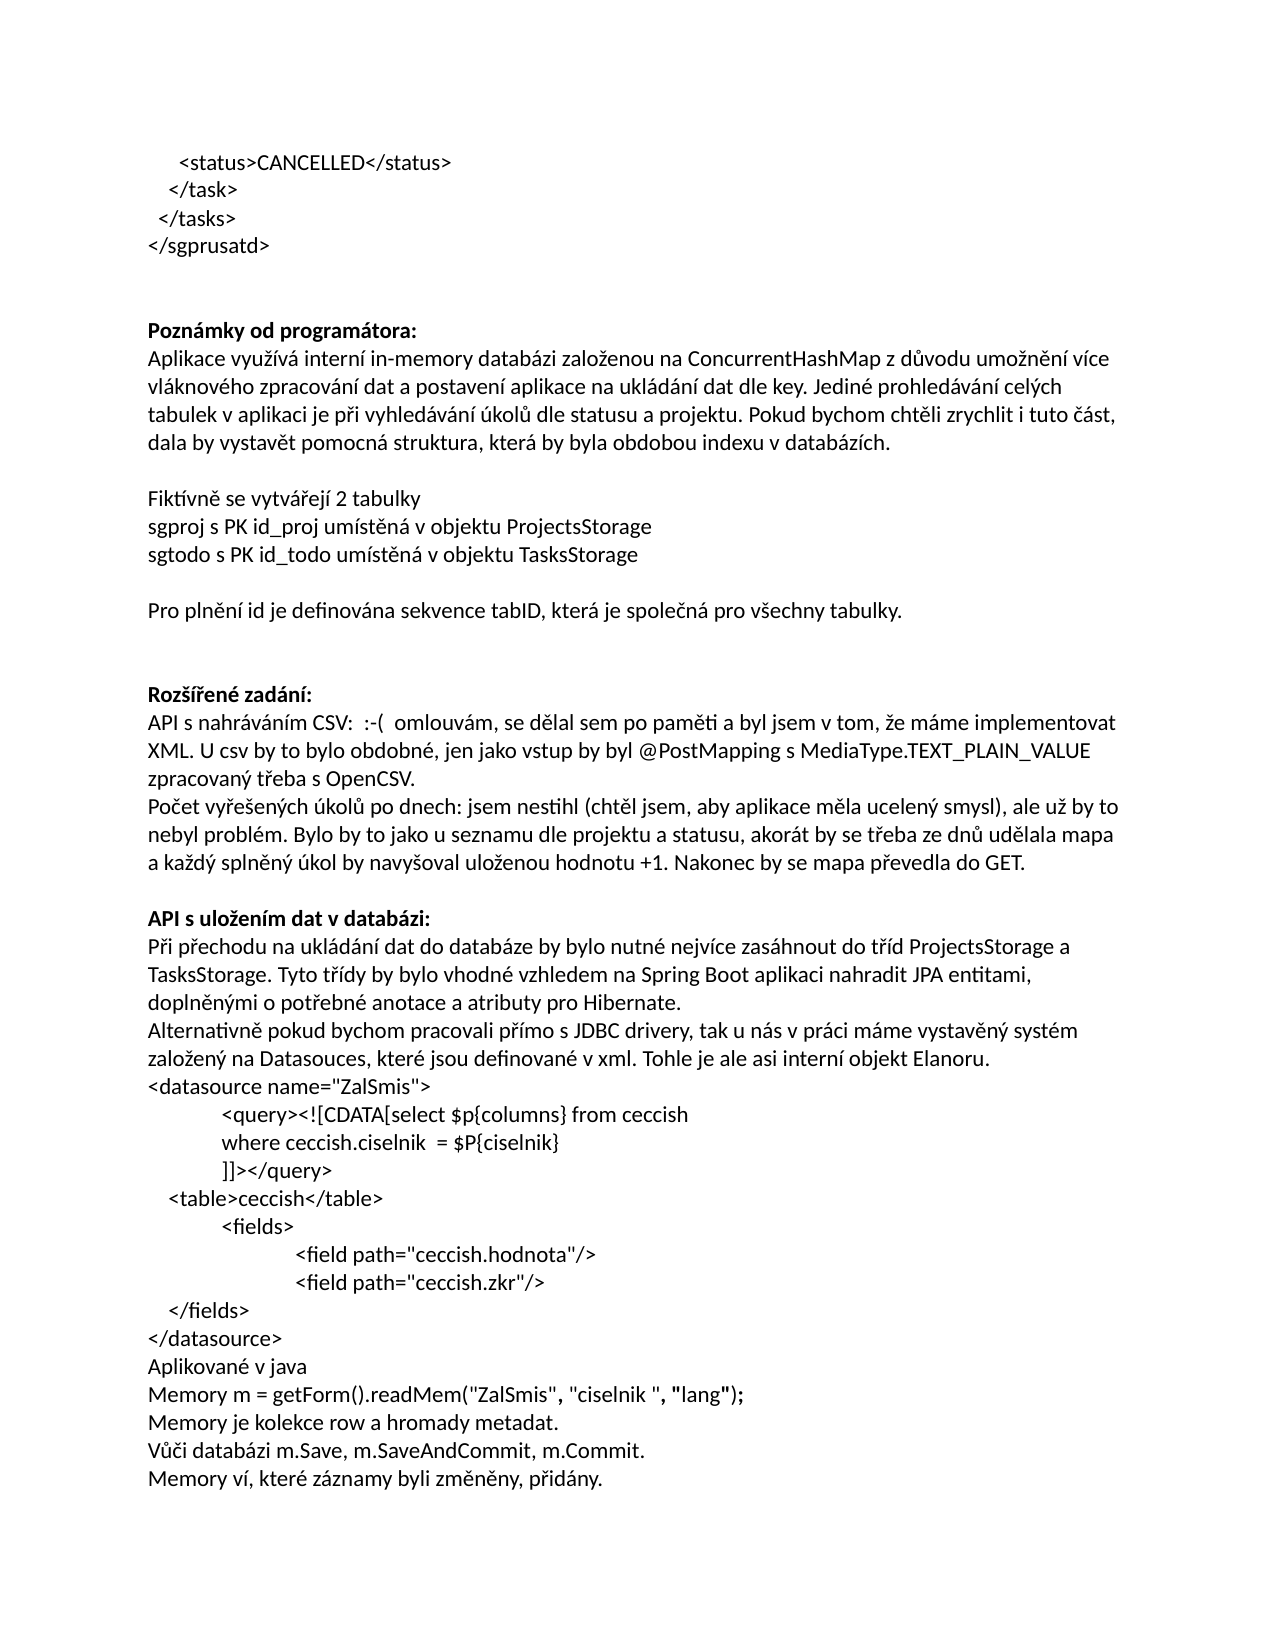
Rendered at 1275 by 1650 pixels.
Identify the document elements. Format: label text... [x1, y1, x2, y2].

text <fields> [148, 1212, 1127, 1240]
text Memory m = getForm().readMem("ZalSmis", "ciselnik ", "lang"); Memory je kolekce row a hromady metadat. [148, 1381, 1127, 1437]
text </tasks> [148, 204, 1127, 232]
text <table>ceccish</table> [148, 1184, 1127, 1212]
text API s nahráváním CSV: :-( omlouvám, se dělal sem po paměti a byl jsem v tom, že máme implementovat XML. U csv by to bylo obdobné, jen jako vstup by byl @PostMapping s MediaType.TEXT_PLAIN_VALUE zpracovaný třeba s OpenCSV. [148, 708, 1127, 792]
text Poznámky od programátora: [148, 316, 1127, 344]
text </task> [148, 176, 1127, 204]
text API s uložením dat v databázi: [148, 904, 1127, 932]
text Při přechodu na ukládání dat do databáze by bylo nutné nejvíce zasáhnout do tříd ProjectsStorage a TasksStorage. Tyto třídy by bylo vhodné vzhledem na Spring Boot aplikaci nahradit JPA entitami, doplněnými o potřebné anotace a atributy pro Hibernate. Alternativně pokud bychom pracovali přímo s JDBC drivery, tak u nás v práci máme vystavěný systém založený na Datasouces, které jsou definované v xml. Tohle je ale asi interní objekt Elanoru. [148, 932, 1127, 1072]
text sgtodo s PK id_todo umístěná v objektu TasksStorage [148, 540, 1127, 568]
text <status>CANCELLED</status> [148, 148, 1127, 176]
text <query><![CDATA[select $p{columns} from ceccish [148, 1100, 1127, 1128]
text <field path="ceccish.zkr"/> [148, 1268, 1127, 1296]
text vláknového zpracování dat a postavení aplikace na ukládání dat dle key. Jediné prohledávání celých tabulek v aplikaci je při vyhledávání úkolů dle statusu a projektu. Pokud bychom chtěli zrychlit i tuto část, dala by vystavět pomocná struktura, která by byla obdobou indexu v databázích. [148, 372, 1127, 456]
text Fiktívně se vytvářejí 2 tabulky sgproj s PK id_proj umístěná v objektu ProjectsStorage [148, 484, 1127, 540]
text Pro plnění id je definována sekvence tabID, která je společná pro všechny tabulky. [148, 596, 1127, 624]
text Aplikace využívá interní in-memory databázi založenou na ConcurrentHashMap z důvodu umožnění více [148, 344, 1127, 372]
text ]]></query> [148, 1156, 1127, 1184]
text Rozšířené zadání: [148, 680, 1127, 708]
text where ceccish.ciselnik = $P{ciselnik} [148, 1128, 1127, 1156]
text Aplikované v java [148, 1352, 1127, 1381]
text </fields> </datasource> [148, 1296, 1127, 1352]
text Počet vyřešených úkolů po dnech: jsem nestihl (chtěl jsem, aby aplikace měla ucelený smysl), ale už by to nebyl problém. Bylo by to jako u seznamu dle projektu a statusu, akorát by se třeba ze dnů udělala mapa a každý splněný úkol by navyšoval uloženou hodnotu +1. Nakonec by se mapa převedla do GET. [148, 792, 1127, 876]
text Vůči databázi m.Save, m.SaveAndCommit, m.Commit. Memory ví, které záznamy byli změněny, přidány. [148, 1437, 1127, 1493]
text </sgprusatd> [148, 232, 1127, 260]
text <datasource name="ZalSmis"> [148, 1072, 1127, 1100]
text <field path="ceccish.hodnota"/> [148, 1240, 1127, 1268]
